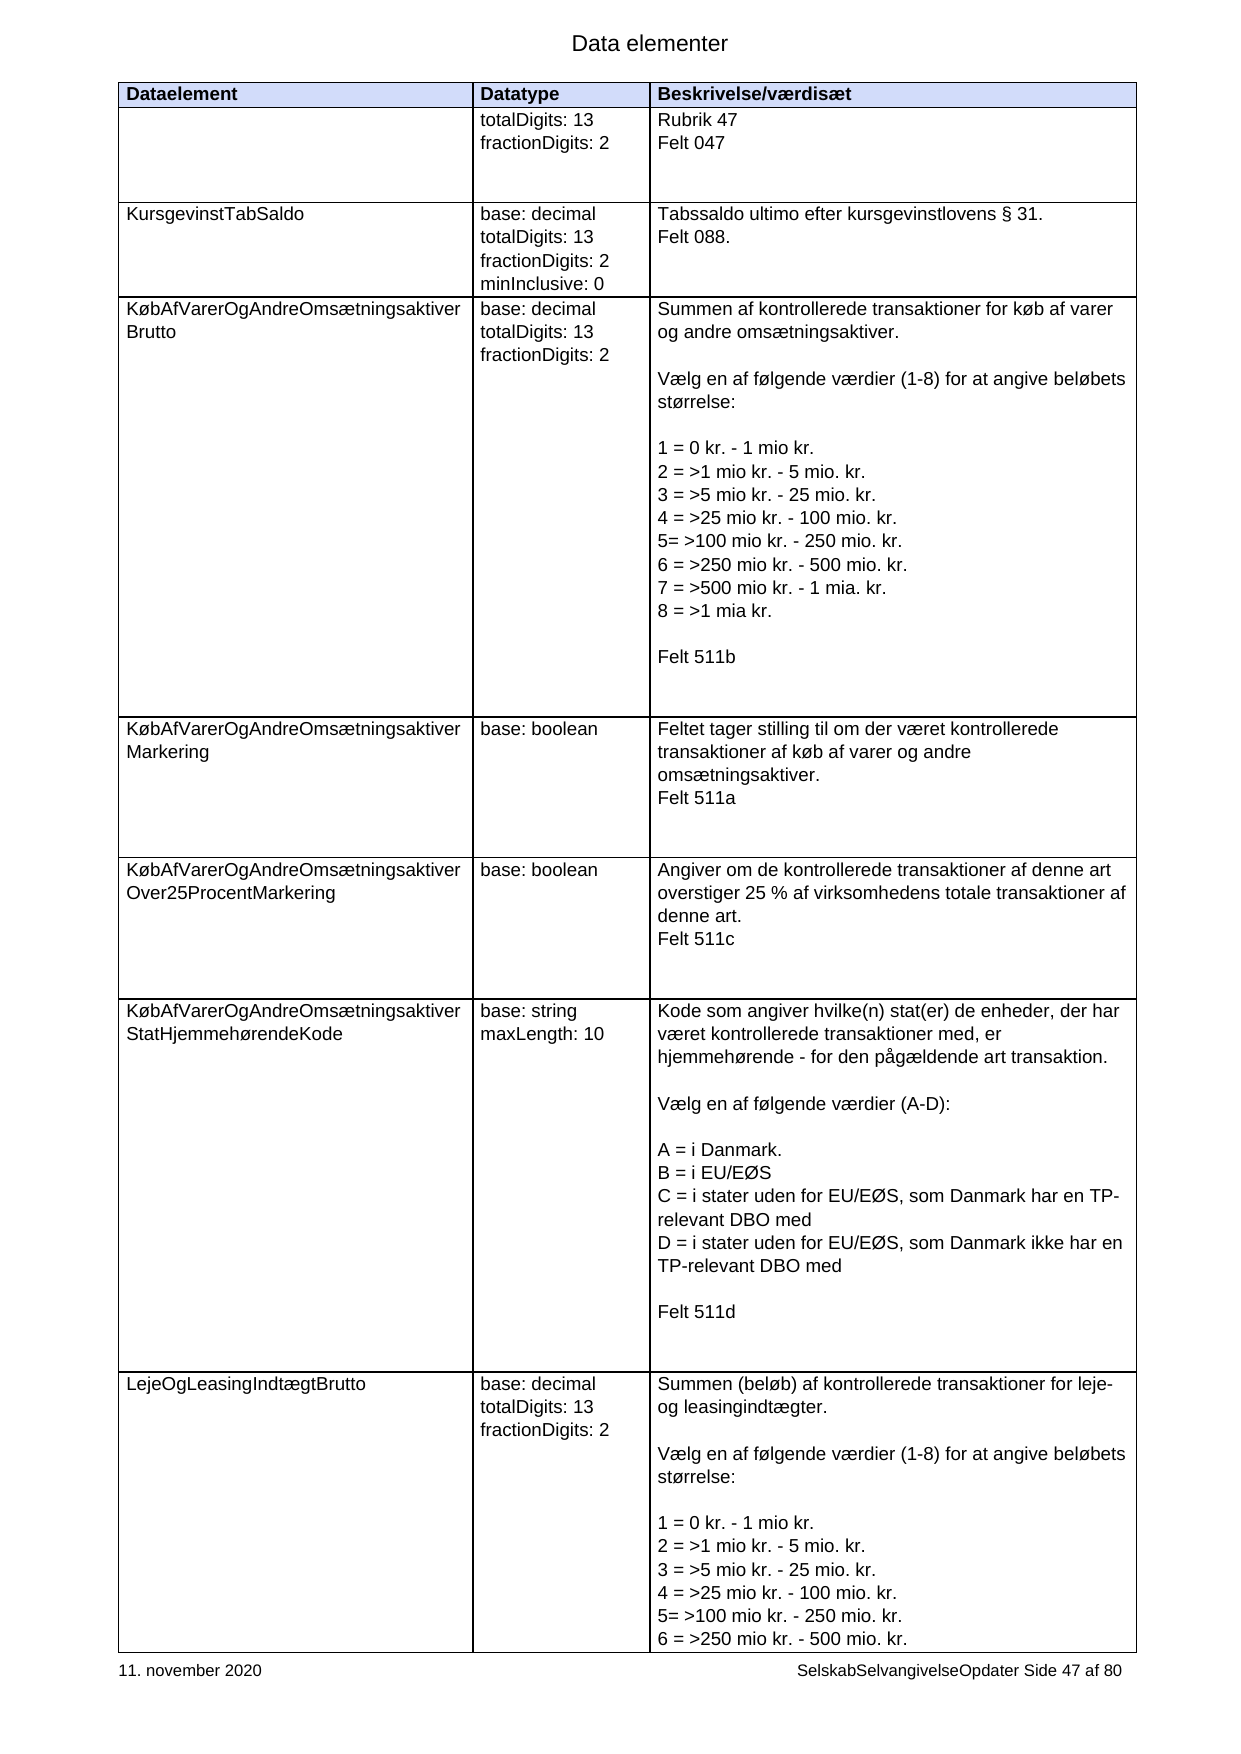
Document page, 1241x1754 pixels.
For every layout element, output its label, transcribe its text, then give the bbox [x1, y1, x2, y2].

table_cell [474, 108, 649, 201]
table_header Beskrivelse/værdisæt [651, 83, 1136, 107]
table_cell Angiver om de kontrollerede transaktioner af denne art overstiger 25 % af virksomhedens totale transaktioner af denne art. Felt 511c [651, 858, 1136, 998]
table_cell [119, 108, 472, 201]
table_cell KøbAfVarerOgAndreOmsætningsaktiverBrutto [119, 298, 472, 716]
table_cell base: boolean [474, 718, 649, 857]
table_cell Kode som angiver hvilke(n) stat(er) de enheder, der har været kontrollerede transaktioner med, er hjemmehørende - for den pågældende art transaktion. Vælg en af følgende værdier (A-D): A = i Danmark. B = i EU/EØS C = i stater uden for EU/EØS, som Danmark har en TP-relevant DBO med D = i stater uden for EU/EØS, som Danmark ikke har en TP-relevant DBO med Felt 511d [651, 1000, 1136, 1371]
table_header Dataelement [119, 83, 472, 107]
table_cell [474, 1373, 649, 1652]
table_cell base: decimal totalDigits: 13 fractionDigits: 2 [474, 298, 649, 716]
table_header Datatype [474, 83, 649, 107]
table_cell Summen af kontrollerede transaktioner for køb af varer og andre omsætningsaktiver. Vælg en af følgende værdier (1-8) for at angive beløbets størrelse: 1 = 0 kr. - 1 mio kr. 2 = >1 mio kr. - 5 mio. kr. 3 = >5 mio kr. - 25 mio. kr. 4 = >25 mio kr. - 100 mio. kr. 5= >100 mio kr. - 250 mio. kr. 6 = >250 mio kr. - 500 mio. kr. 7 = >500 mio kr. - 1 mia. kr. 8 = >1 mia kr. Felt 511b [651, 298, 1136, 716]
table_cell base: decimal totalDigits: 13 fractionDigits: 2 minInclusive: 0 [474, 203, 649, 296]
table_cell KøbAfVarerOgAndreOmsætningsaktiverOver25ProcentMarkering [119, 858, 472, 998]
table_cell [651, 1373, 1136, 1652]
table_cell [651, 108, 1136, 201]
table_cell Tabssaldo ultimo efter kursgevinstlovens § 31. Felt 088. [651, 203, 1136, 296]
table_cell Feltet tager stilling til om der været kontrollerede transaktioner af køb af varer og andre omsætningsaktiver. Felt 511a [651, 718, 1136, 857]
table_cell base: string maxLength: 10 [474, 1000, 649, 1371]
table_cell base: boolean [474, 858, 649, 998]
table_cell KursgevinstTabSaldo [119, 203, 472, 296]
table_cell KøbAfVarerOgAndreOmsætningsaktiverMarkering [119, 718, 472, 857]
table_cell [119, 1373, 472, 1652]
table_cell KøbAfVarerOgAndreOmsætningsaktiverStatHjemmehørendeKode [119, 1000, 472, 1371]
